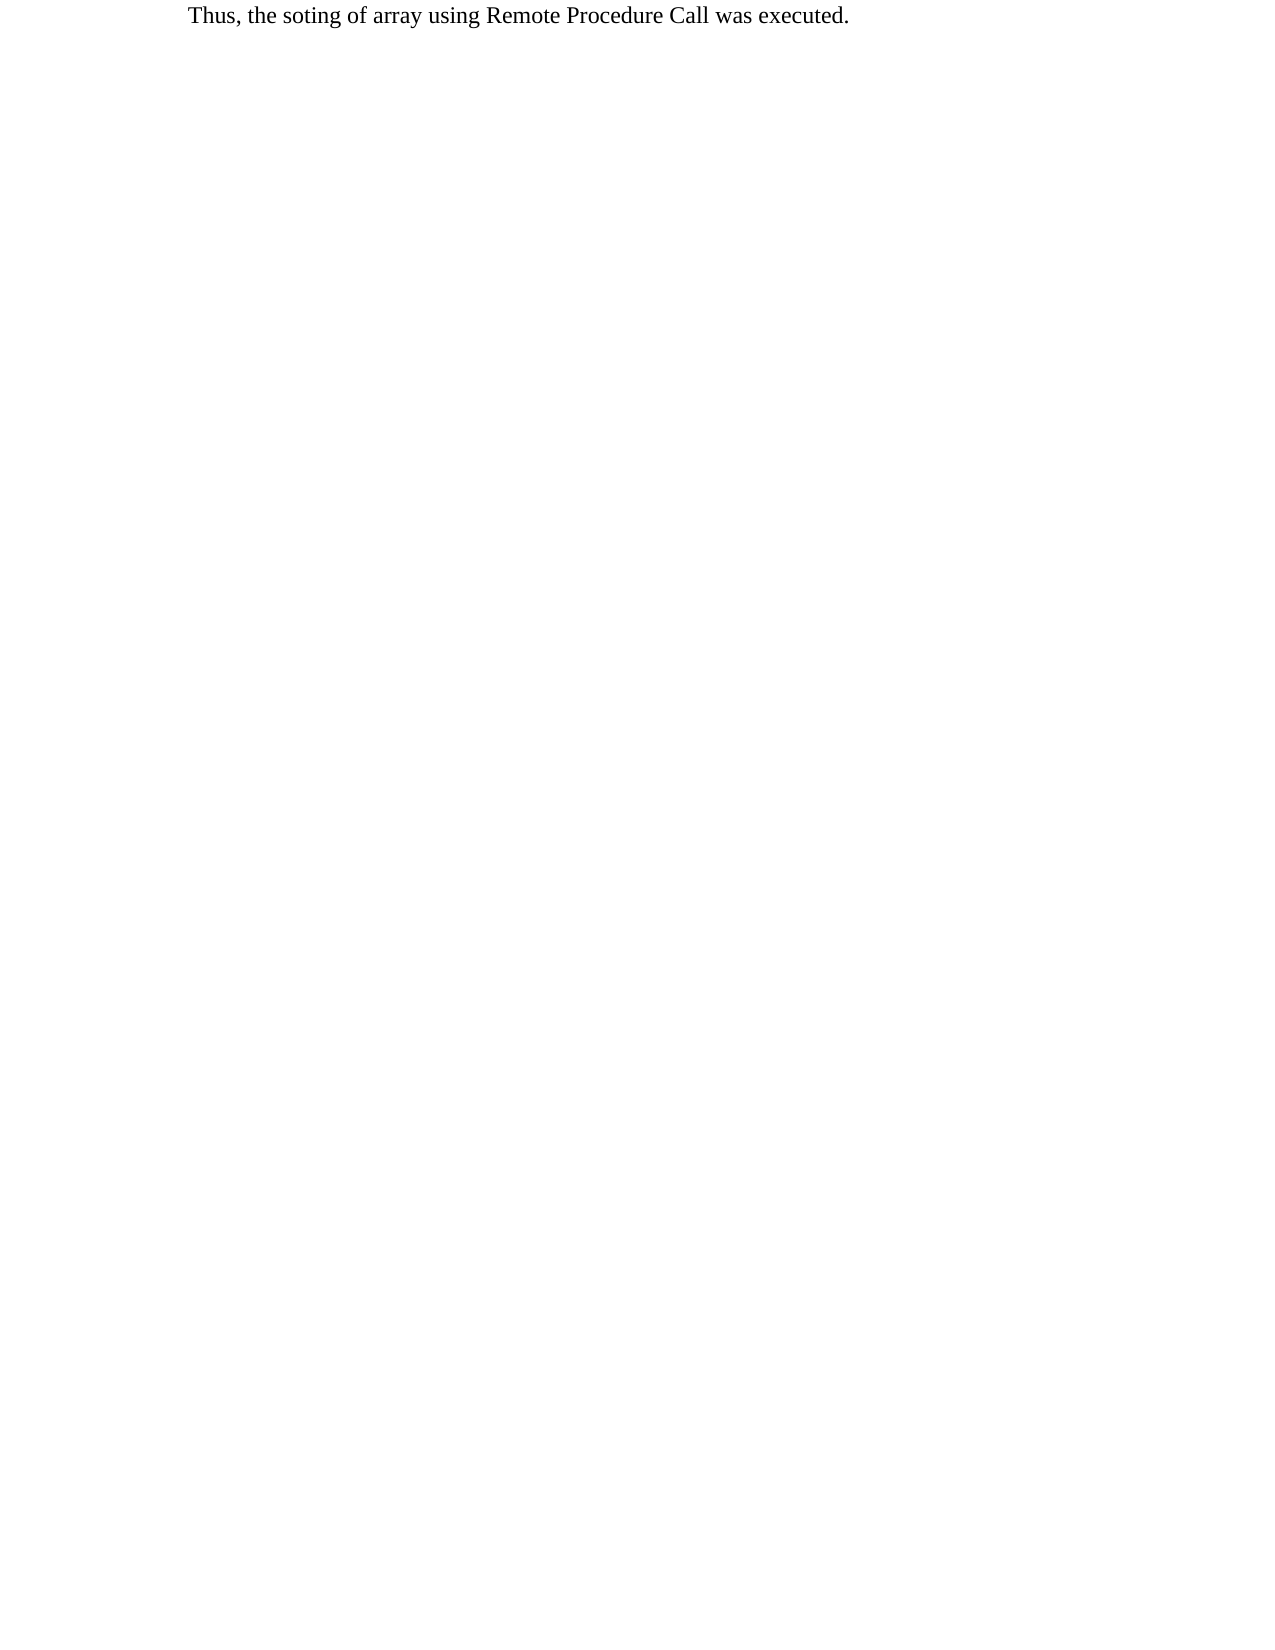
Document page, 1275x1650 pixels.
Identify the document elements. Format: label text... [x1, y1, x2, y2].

text Thus, the soting of array using Remote Procedure Call was executed. [140, 1, 1260, 28]
